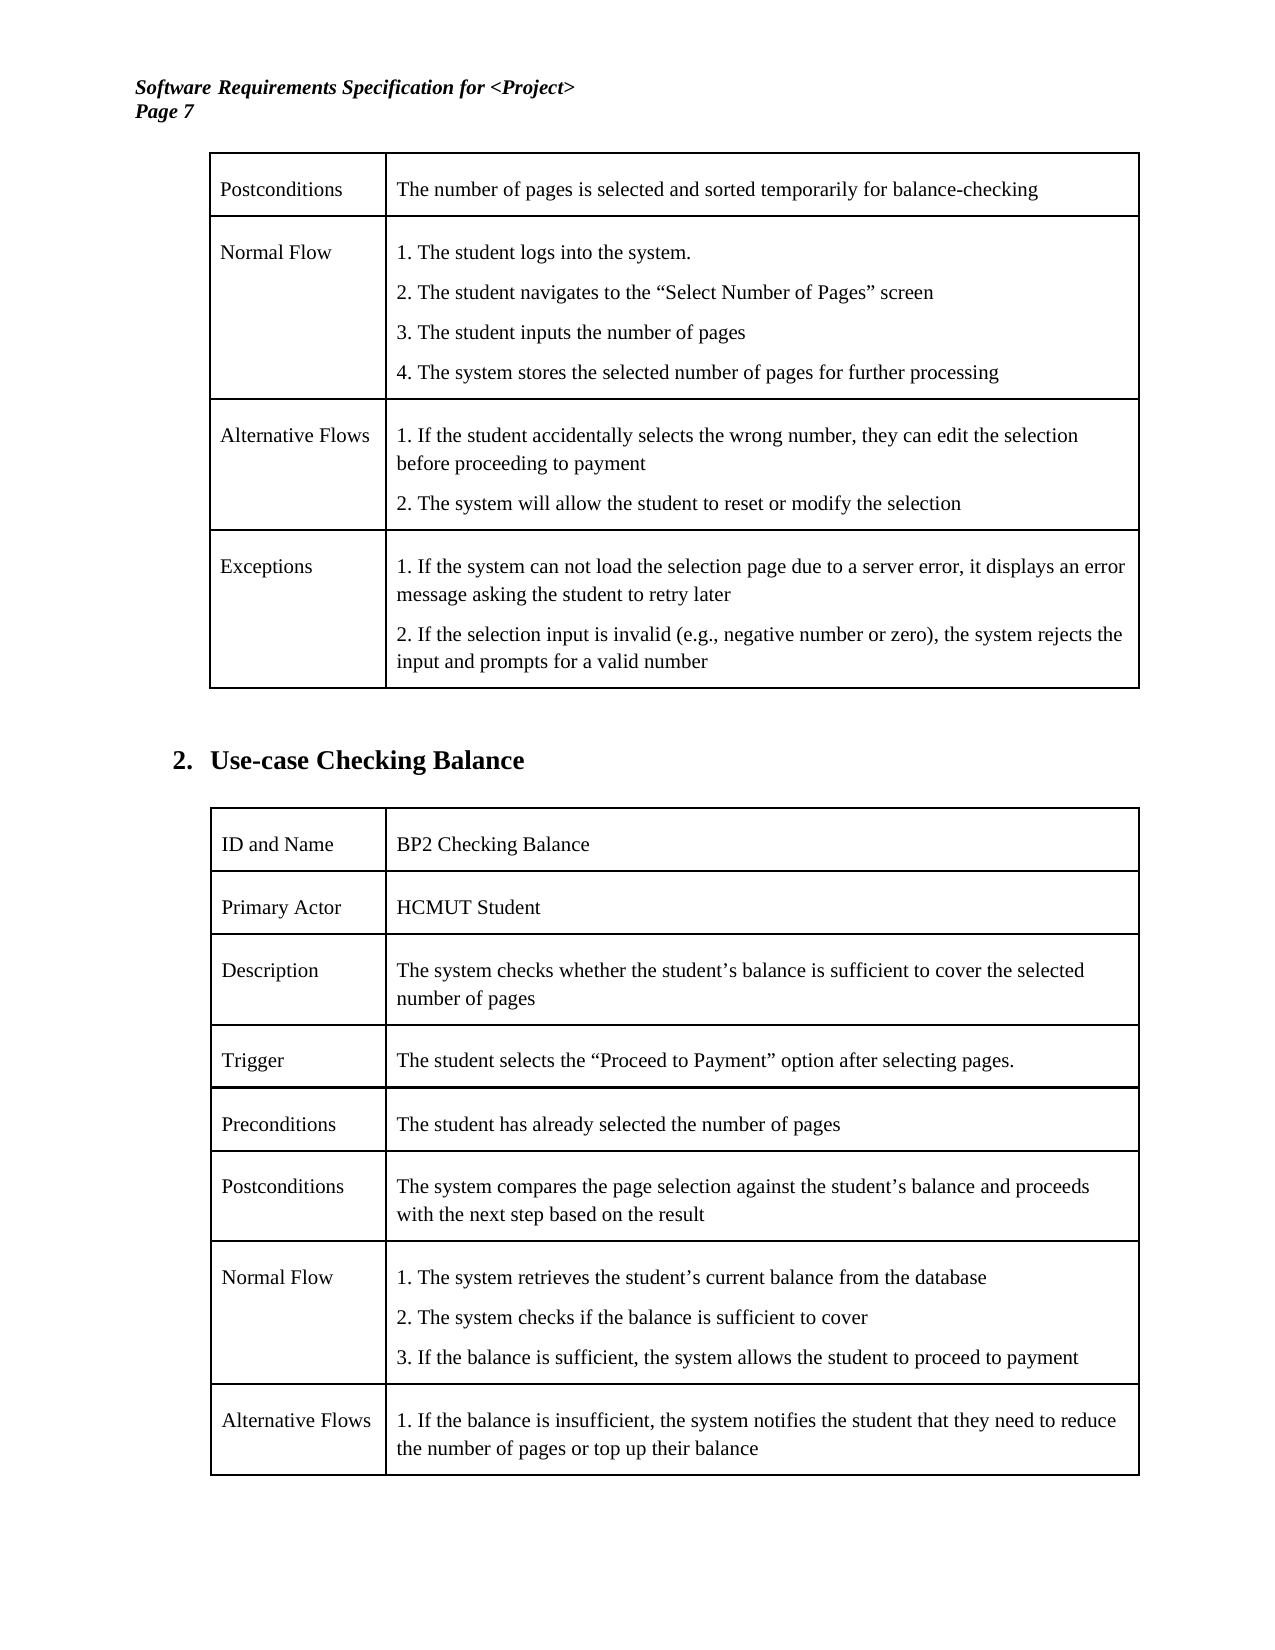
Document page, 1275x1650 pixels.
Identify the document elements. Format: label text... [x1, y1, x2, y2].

list Use-case Checking Balance [172, 744, 1140, 776]
